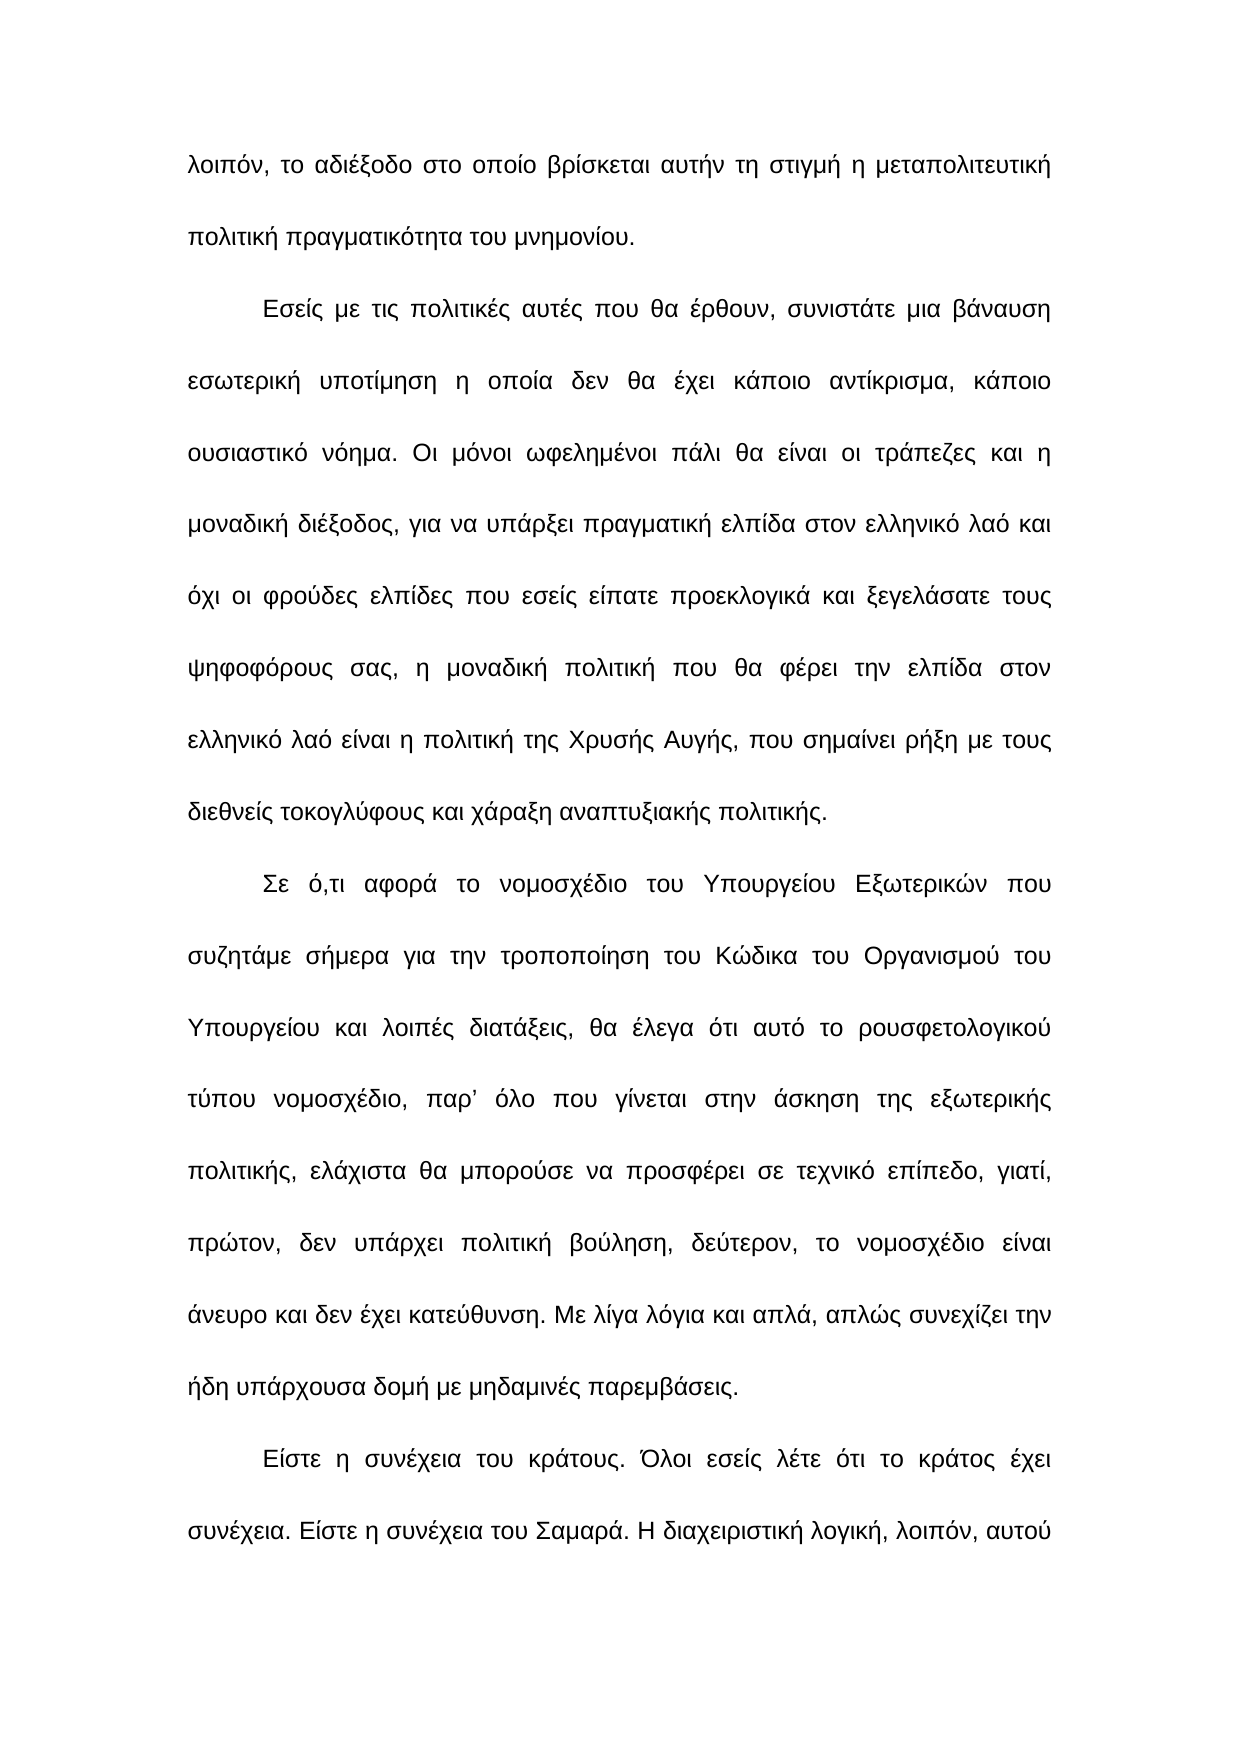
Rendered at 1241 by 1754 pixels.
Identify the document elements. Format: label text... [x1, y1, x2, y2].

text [187, 150, 1053, 251]
text Σε ό,τι αφορά το νομοσχέδιο του Υπουργείου Εξωτερικών που συζητάμε σήμερα για την τροποποίηση του Κώδικα του Οργανισμού του Υπουργείου και λοιπές διατάξεις, θα έλεγα ότι αυτό το ρουσφετολογικού τύπου νομοσχέδιο, παρ’ όλο που γίνεται στην άσκηση της εξωτερικής πολιτικής, ελάχιστα θα μπορούσε να προσφέρει σε τεχνικό επίπεδο, γιατί, πρώτον, δεν υπάρχει πολιτική βούληση, δεύτερον, το νομοσχέδιο είναι άνευρο και δεν έχει κατεύθυνση. Με λίγα λόγια και απλά, απλώς συνεχίζει την ήδη υπάρχουσα δομή με μηδαμινές παρεμβάσεις. [187, 869, 1053, 1401]
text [187, 1444, 1053, 1544]
text Εσείς με τις πολιτικές αυτές που θα έρθουν, συνιστάτε μια βάναυση εσωτερική υποτίμηση η οποία δεν θα έχει κάποιο αντίκρισμα, κάποιο ουσιαστικό νόημα. Οι μόνοι ωφελημένοι πάλι θα είναι οι τράπεζες και η μοναδική διέξοδος, για να υπάρξει πραγματική ελπίδα στον ελληνικό λαό και όχι οι φρούδες ελπίδες που εσείς είπατε προεκλογικά και ξεγελάσατε τους ψηφοφόρους σας, η μοναδική πολιτική που θα φέρει την ελπίδα στον ελληνικό λαό είναι η πολιτική της Χρυσής Αυγής, που σημαίνει ρήξη με τους διεθνείς τοκογλύφους και χάραξη αναπτυξιακής πολιτικής. [187, 294, 1053, 826]
